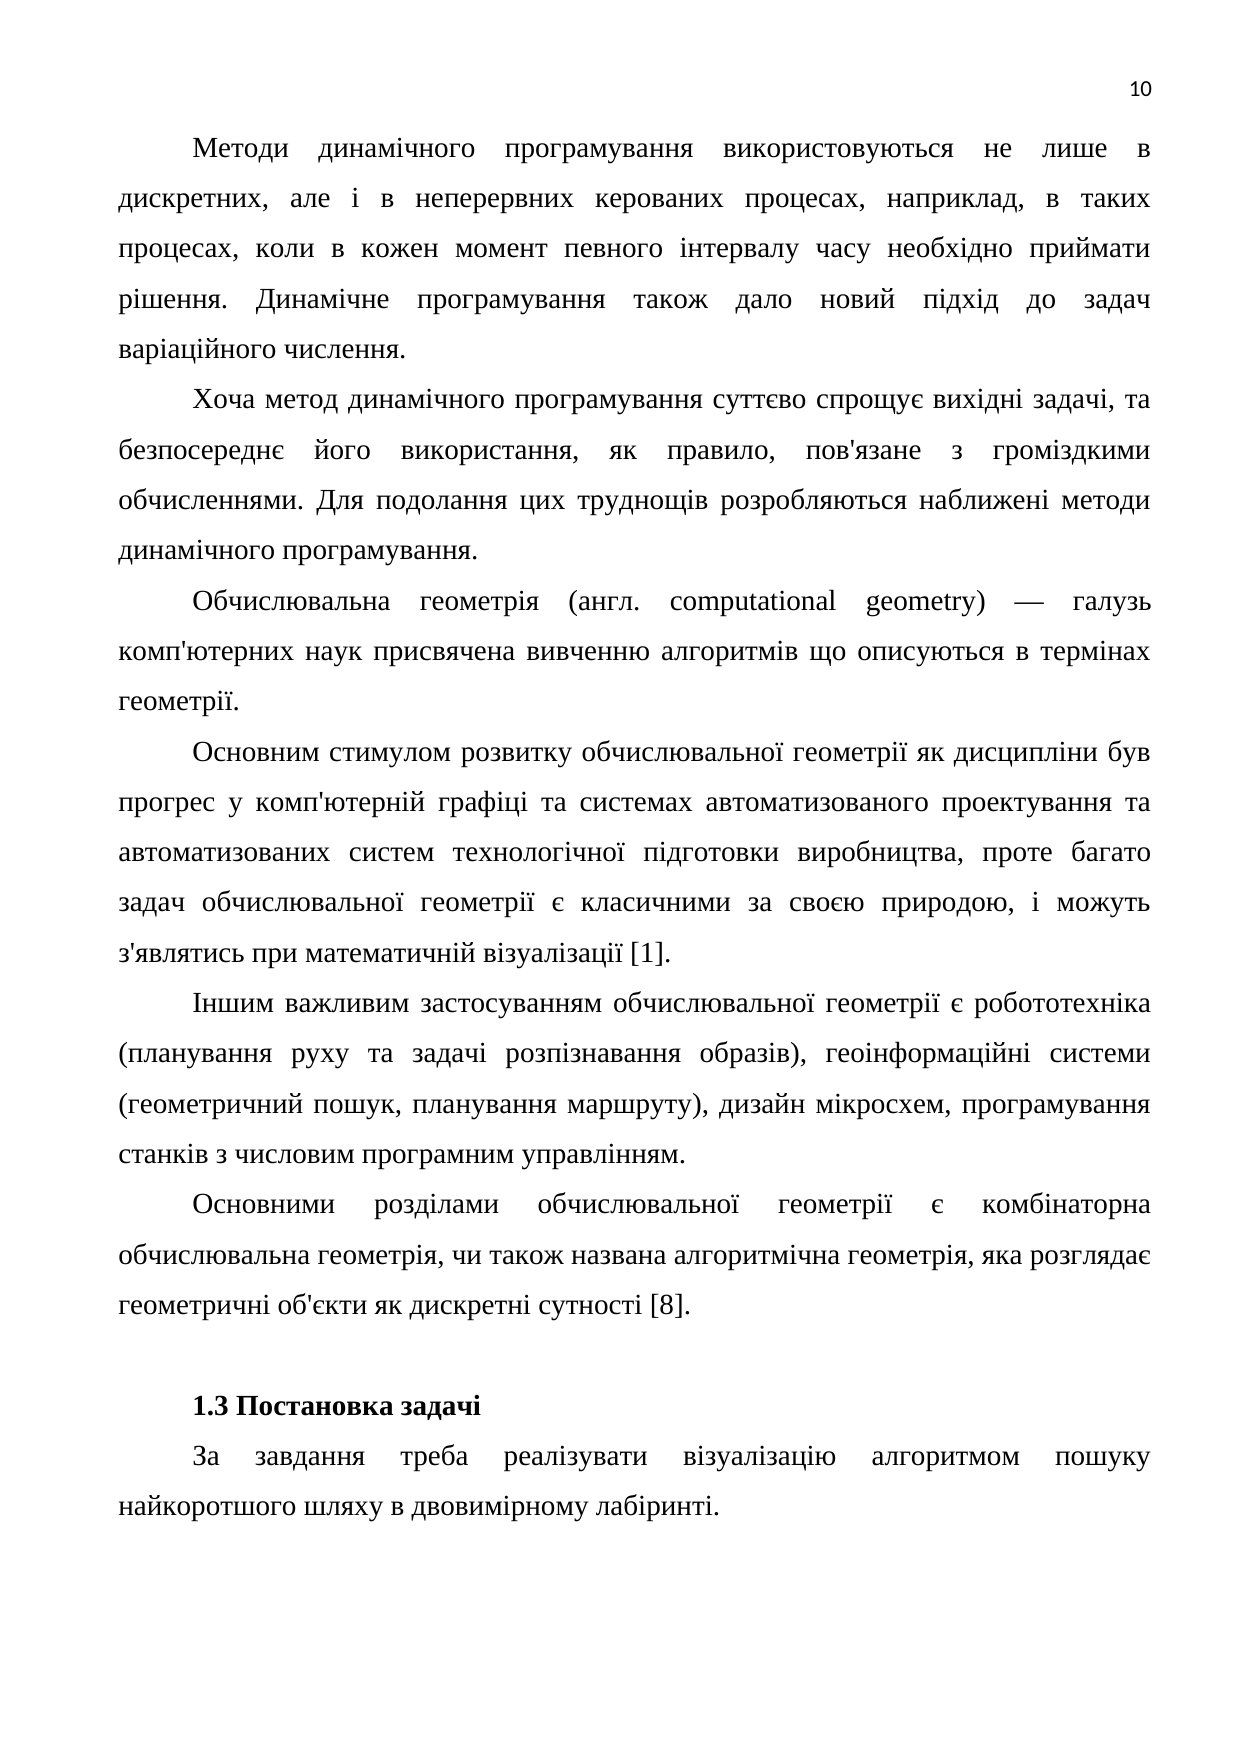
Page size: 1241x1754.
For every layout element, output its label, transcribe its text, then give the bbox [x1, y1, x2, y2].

text Основними розділами обчислювальної геометрії є комбінаторна обчислювальна геометрія, чи також названа алгоритмічна геометрія, яка розглядає геометричні об'єкти як дискретні сутності [8]. [118, 1186, 1152, 1321]
text Іншим важливим застосуванням обчислювальної геометрії є робототехніка (планування руху та задачі розпізнавання образів), геоінформаційні системи (геометричний пошук, планування маршруту), дизайн мікросхем, програмування станків з числовим програмним управлінням. [118, 985, 1152, 1170]
text Основним стимулом розвитку обчислювальної геометрії як дисципліни був прогрес у комп'ютерній графіці та системах автоматизованого проектування та автоматизованих систем технологічної підготовки виробництва, проте багато задач обчислювальної геометрії є класичними за своєю природою, і можуть з'являтись при математичній візуалізації [1]. [118, 734, 1152, 968]
text Обчислювальна геометрія (англ. computational geometry) — галузь комп'ютерних наук присвячена вивченню алгоритмів що описуються в термінах геометрії. [118, 583, 1152, 717]
text Методи динамічного програмування використовуються не лише в дискретних, але і в неперервних керованих процесах, наприклад, в таких процесах, коли в кожен момент певного інтервалу часу необхідно приймати рішення. Динамічне програмування також дало новий підхід до задач варіаційного числення. [118, 130, 1152, 365]
text За завдання треба реалізувати візуалізацію алгоритмом пошуку найкоротшого шляху в двовимірному лабіринті. [118, 1438, 1152, 1522]
subtitle 1.3 Постановка задачі [118, 1388, 1152, 1421]
text Хоча метод динамічного програмування суттєво спрощує вихідні задачі, та безпосереднє його використання, як правило, пов'язане з громіздкими обчисленнями. Для подолання цих труднощів розробляються наближені методи динамічного програмування. [118, 381, 1152, 566]
